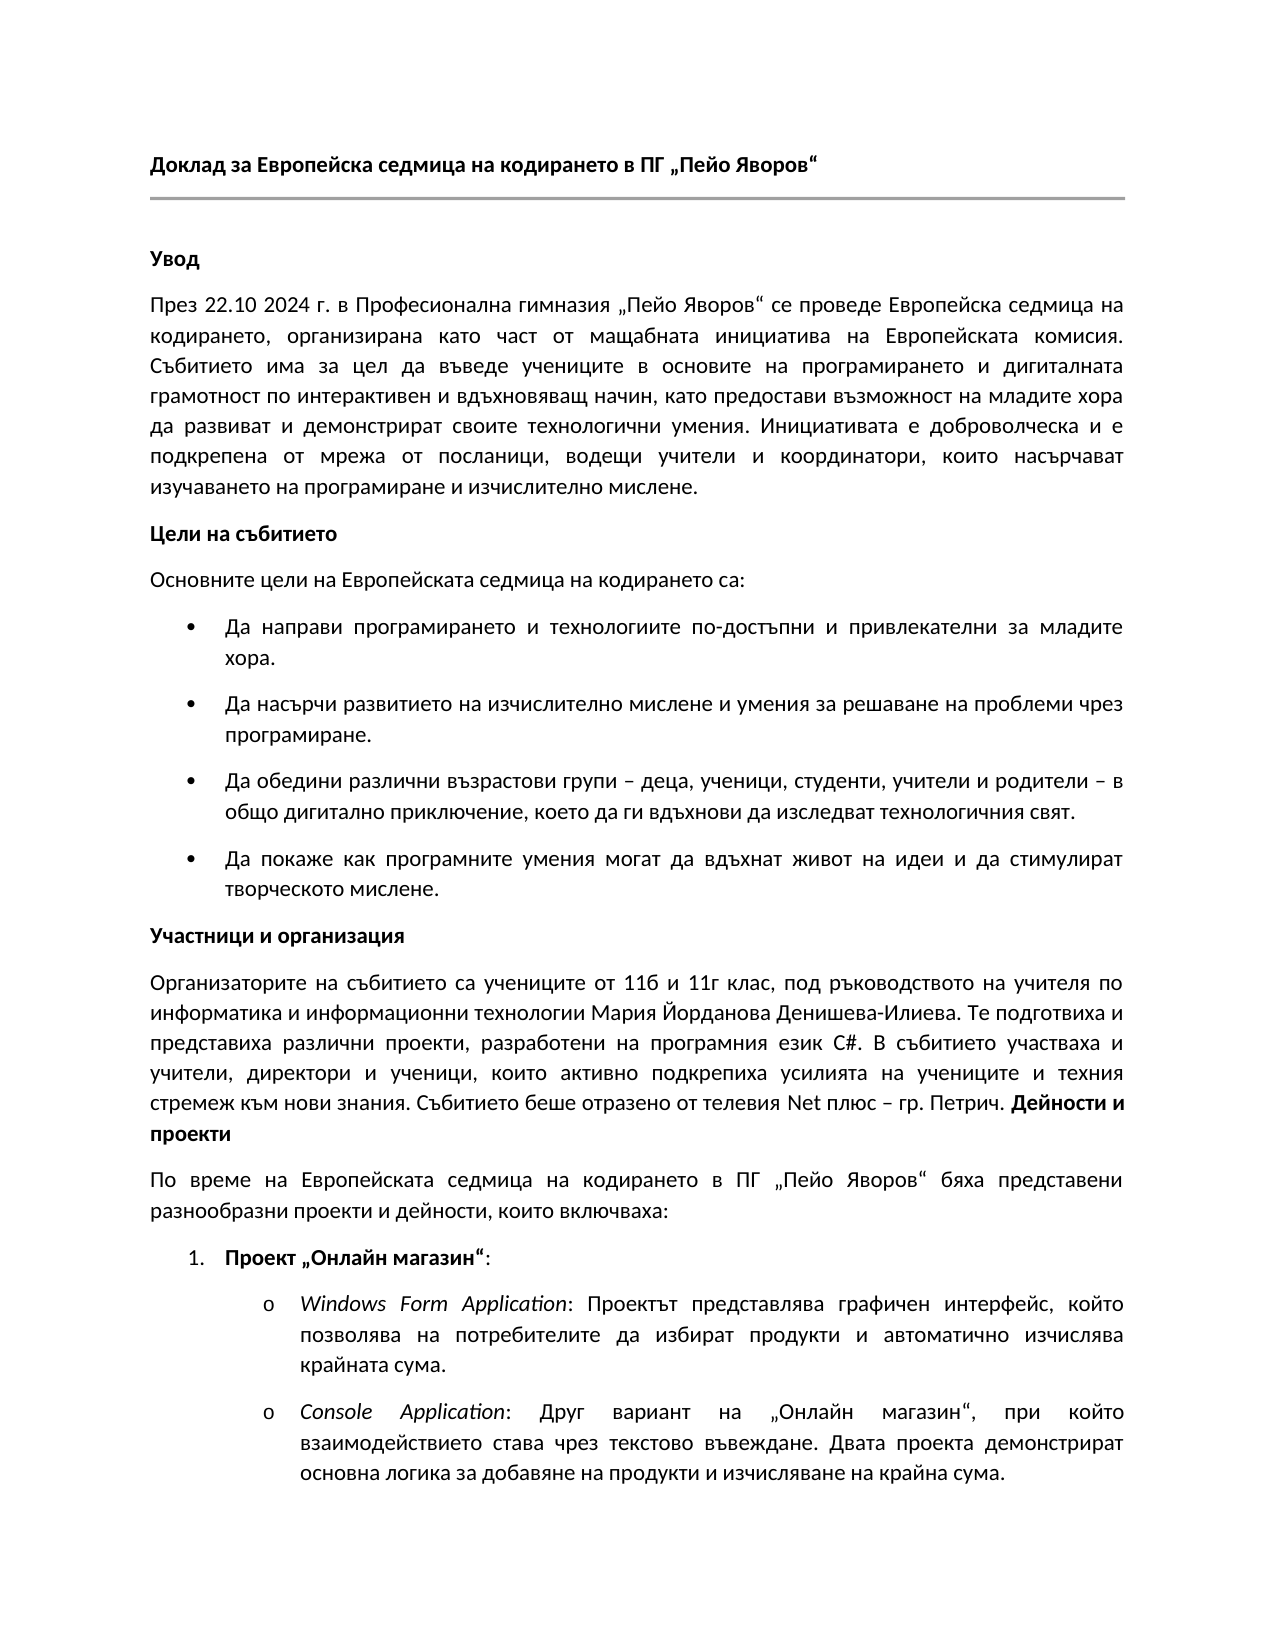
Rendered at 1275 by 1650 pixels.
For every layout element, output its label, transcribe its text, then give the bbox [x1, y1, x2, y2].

text Цели на събитието [150, 519, 1125, 547]
list Да обедини различни възрастови групи – деца, ученици, студенти, учители и родители – в общо дигитално приключение, което да ги вдъхнови да изследват технологичния свят. [187, 767, 1125, 825]
text През 22.10 2024 г. в Професионална гимназия „Пейо Яворов“ се проведе Европейска седмица на кодирането, организирана като част от мащабната инициатива на Европейската комисия. Събитието има за цел да въведе учениците в основите на програмирането и дигиталната грамотност по интерактивен и вдъхновяващ начин, като предостави възможност на младите хора да развиват и демонстрират своите технологични умения. Инициативата е доброволческа и е подкрепена от мрежа от посланици, водещи учители и координатори, които насърчават изучаването на програмиране и изчислително мислене. [150, 291, 1125, 500]
text Организаторите на събитието са учениците от 11б и 11г клас, под ръководството на учителя по информатика и информационни технологии Мария Йорданова Денишева-Илиева. Те подготвиха и представиха различни проекти, разработени на програмния език C#. В събитието участваха и учители, директори и ученици, които активно подкрепиха усилията на учениците и техния стремеж към нови знания. Събитието беше отразено от телевия Net плюс – гр. Петрич. Дейности и проекти [150, 968, 1125, 1147]
text Доклад за Европейска седмица на кодирането в ПГ „Пейо Яворов“ [150, 150, 1125, 178]
list Windows Form Application: Проектът представлява графичен интерфейс, който позволява на потребителите да избират продукти и автоматично изчислява крайната сума. [262, 1289, 1125, 1378]
list Проект „Онлайн магазин“: [187, 1243, 1125, 1271]
text Участници и организация [150, 921, 1125, 949]
text Увод [150, 244, 1125, 272]
list Да насърчи развитието на изчислително мислене и умения за решаване на проблеми чрез програмиране. [187, 689, 1125, 748]
text Основните цели на Европейската седмица на кодирането са: [150, 566, 1125, 594]
list Да направи програмирането и технологиите по-достъпни и привлекателни за младите хора. [187, 612, 1125, 671]
list Console Application: Друг вариант на „Онлайн магазин“, при който взаимодействието става чрез текстово въвеждане. Двата проекта демонстрират основна логика за добавяне на продукти и изчисляване на крайна сума. [262, 1397, 1125, 1486]
text По време на Европейската седмица на кодирането в ПГ „Пейо Яворов“ бяха представени разнообразни проекти и дейности, които включваха: [150, 1166, 1125, 1224]
list Да покаже как програмните умения могат да вдъхнат живот на идеи и да стимулират творческото мислене. [187, 844, 1125, 902]
